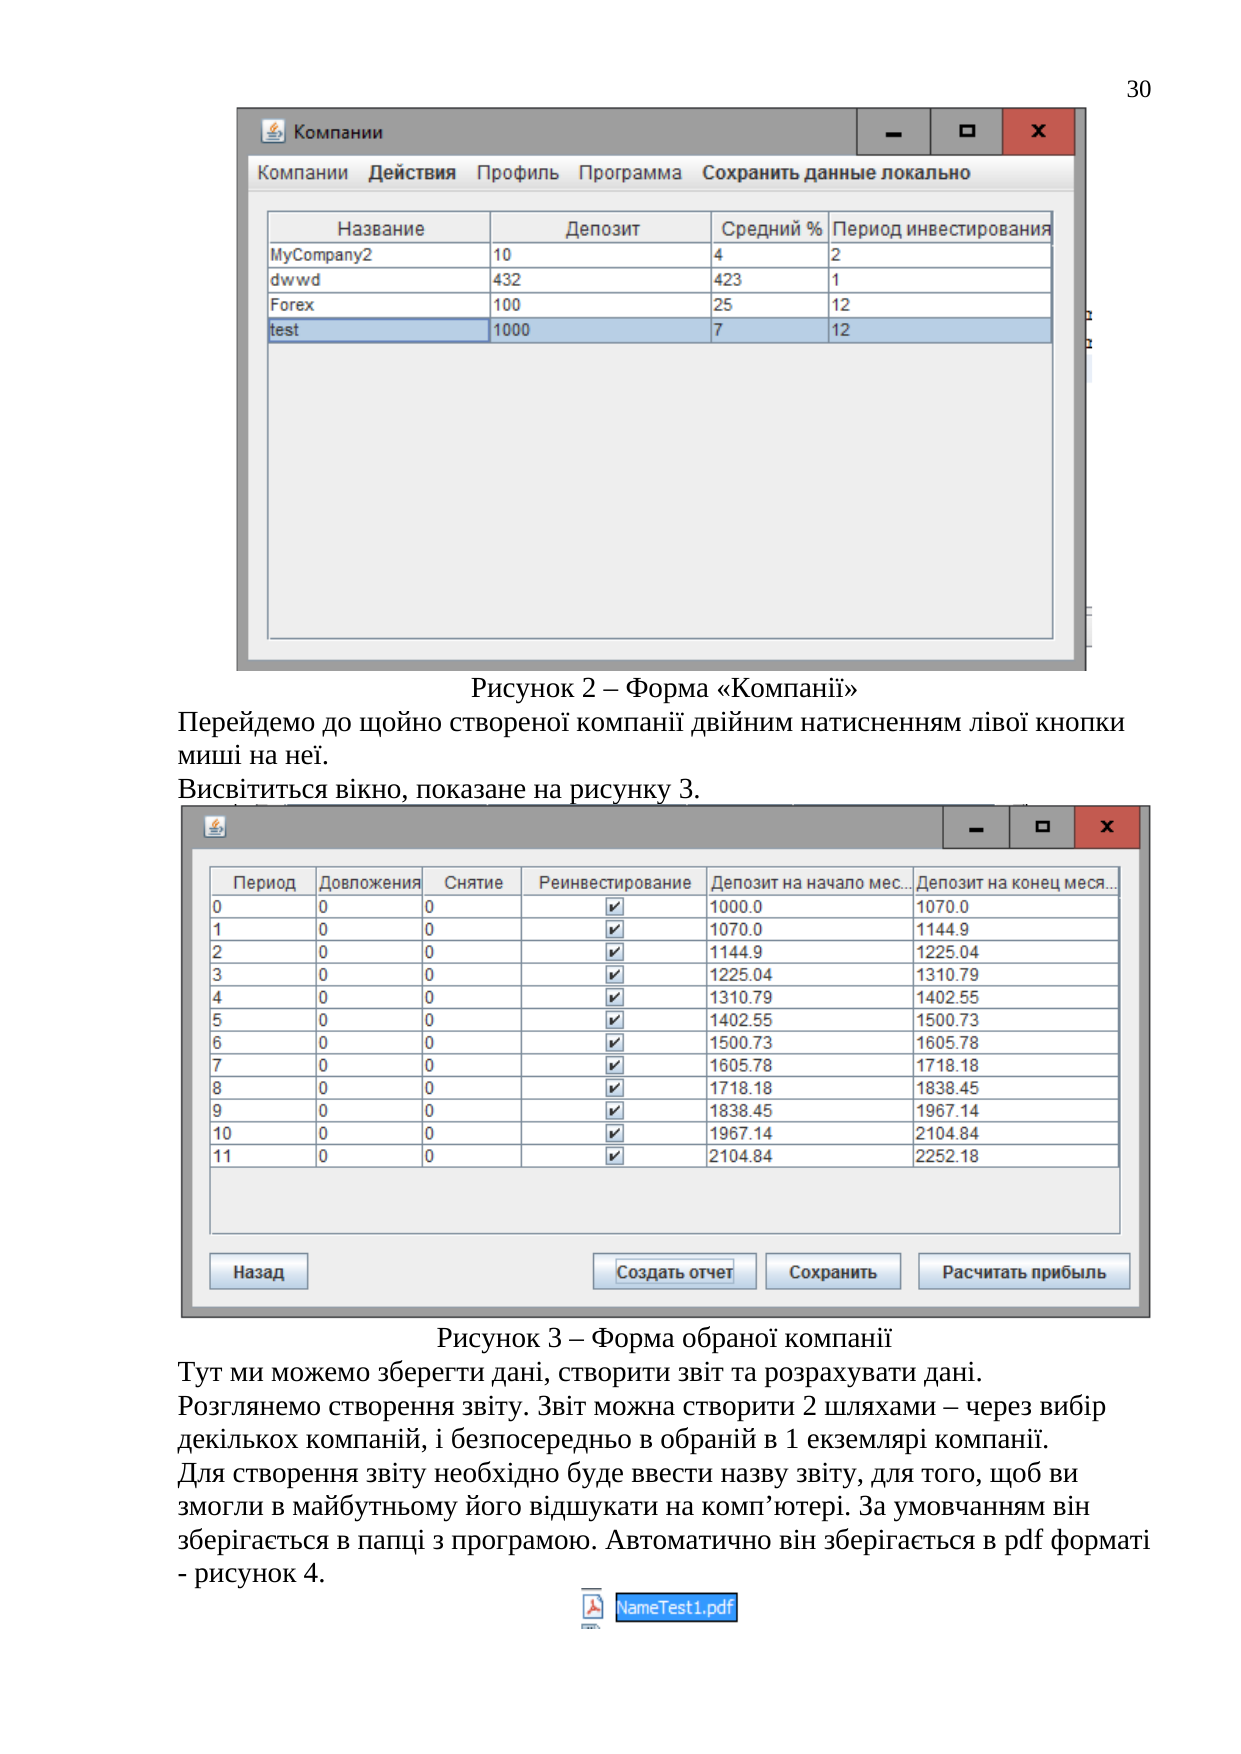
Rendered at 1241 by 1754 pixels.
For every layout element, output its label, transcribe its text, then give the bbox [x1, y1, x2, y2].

text Перейдемо до щойно створеної компанії двійним натисненням лівої кнопки миші на неї. [177, 704, 1152, 771]
text Висвітиться вікно, показане на рисунку 3. [177, 771, 1152, 804]
text Рисунок 2 – Форма «Компанії» [177, 670, 1152, 704]
text Розглянемо створення звіту. Звіт можна створити 2 шляхами – через вибір декількох компаній, і безпосередньо в обраній в 1 екземлярі компанії. [177, 1388, 1152, 1455]
text Рисунок 3 – Форма обраної компанії [177, 1321, 1152, 1354]
picture [236, 106, 1093, 671]
text Тут ми можемо зберегти дані, створити звіт та розрахувати дані. [177, 1354, 1152, 1388]
text Для створення звіту необхідно буде ввести назву звіту, для того, щоб ви змогли в майбутньому його відшукати на комп’ютері. За умовчанням він зберігається в папці з програмою. Автоматично він зберігається в pdf форматі - рисунок 4. [177, 1455, 1152, 1589]
picture [580, 1588, 749, 1629]
picture [177, 804, 1152, 1321]
